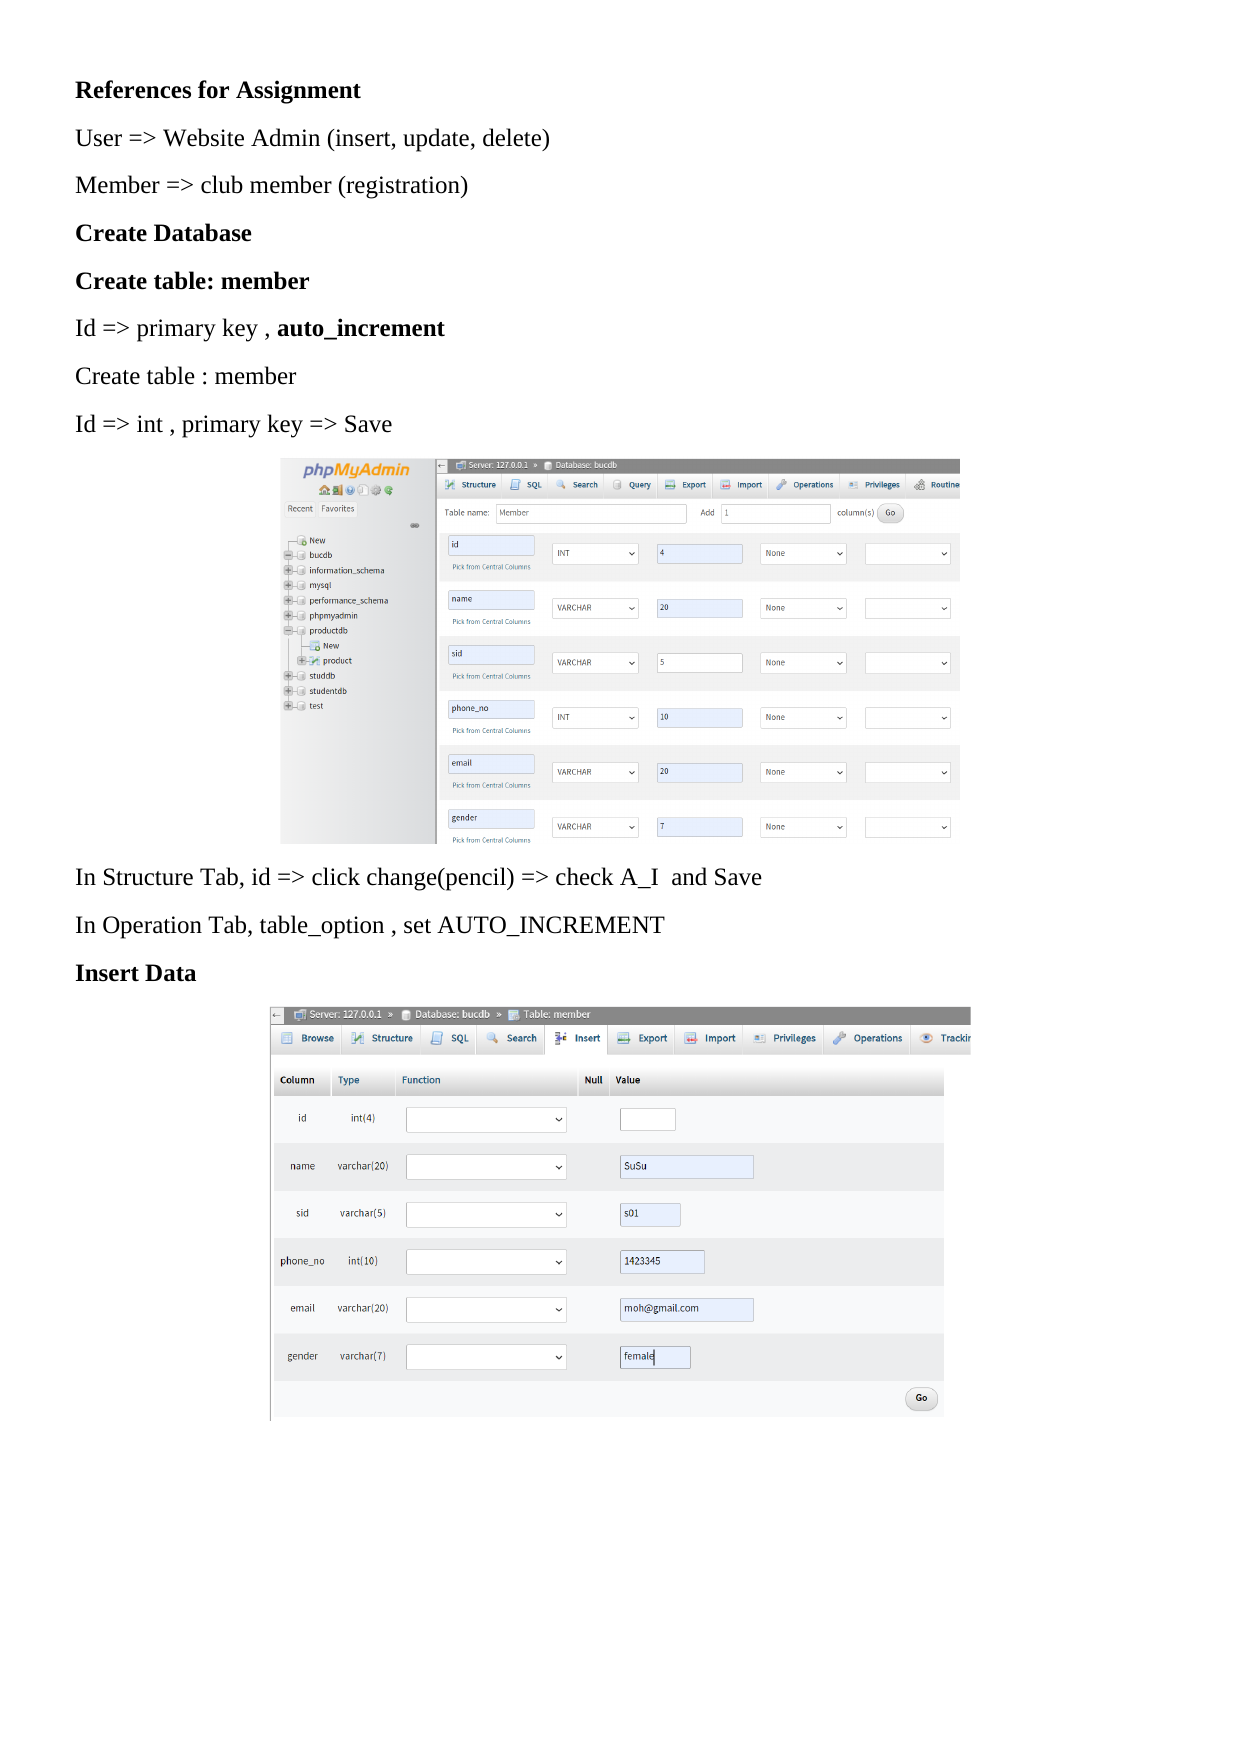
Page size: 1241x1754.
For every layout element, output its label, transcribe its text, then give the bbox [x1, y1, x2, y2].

text Insert Data [75, 958, 1165, 986]
picture [269, 1005, 971, 1421]
text Create table: member [75, 266, 1165, 294]
text Create Database [75, 218, 1165, 247]
text In Operation Tab, table_option , set AUTO_INCREMENT [75, 910, 1165, 939]
text Member => club member (registration) [75, 170, 1165, 199]
text References for Assignment [75, 75, 1165, 104]
picture [280, 456, 960, 844]
text In Structure Tab, id => click change(pencil) => check A_I and Save [75, 862, 1165, 891]
text Id => int , primary key => Save [75, 409, 1165, 438]
text User => Website Admin (insert, update, delete) [75, 123, 1165, 151]
text Id => primary key , auto_increment [75, 313, 1165, 342]
text Create table : member [75, 361, 1165, 390]
